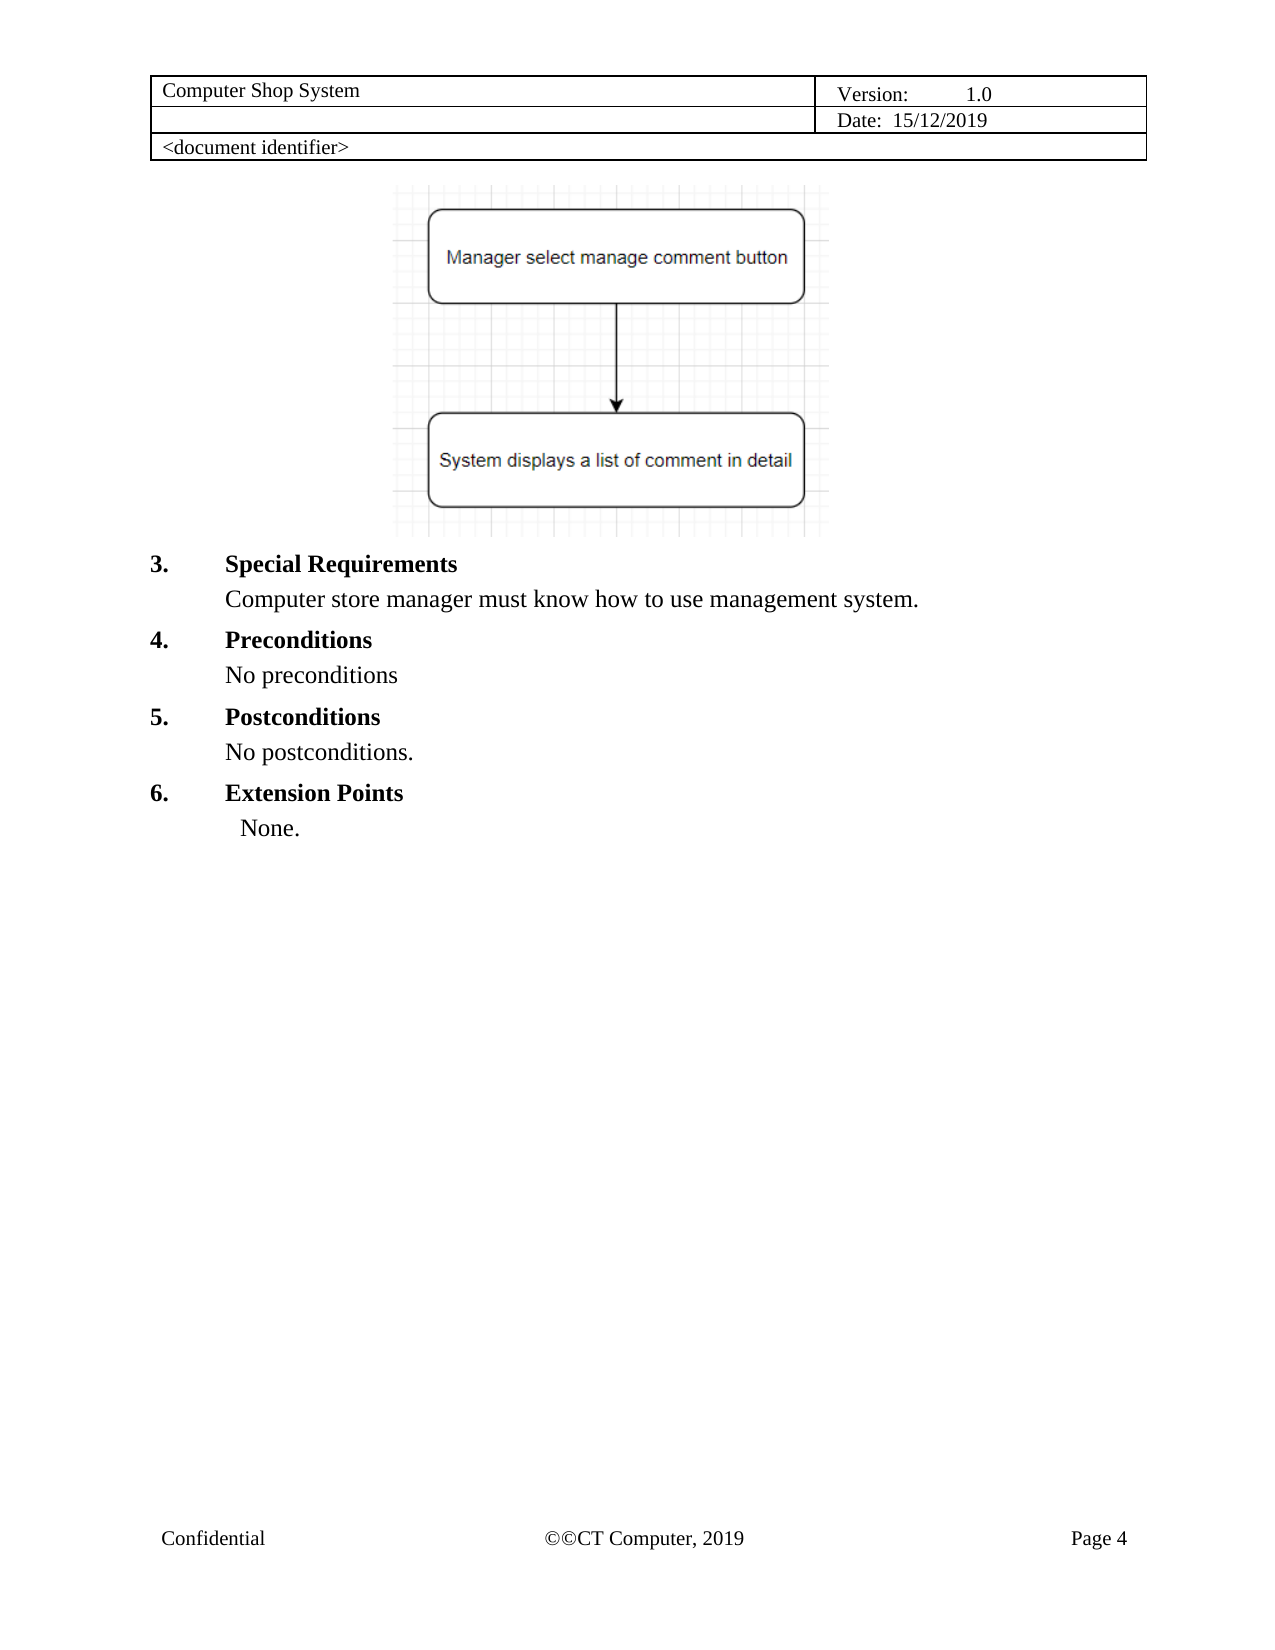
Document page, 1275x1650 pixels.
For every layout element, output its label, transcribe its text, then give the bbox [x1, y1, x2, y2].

subtitle Special Requirements [150, 549, 1125, 578]
picture [392, 185, 829, 537]
text No preconditions [225, 660, 1125, 689]
subtitle Postconditions [150, 702, 1125, 730]
text Computer store manager must know how to use management system. [150, 584, 1125, 613]
text No postconditions. [225, 737, 1125, 765]
subtitle Preconditions [150, 625, 1125, 654]
subtitle Extension Points [150, 778, 1125, 807]
text None. [240, 813, 1125, 842]
